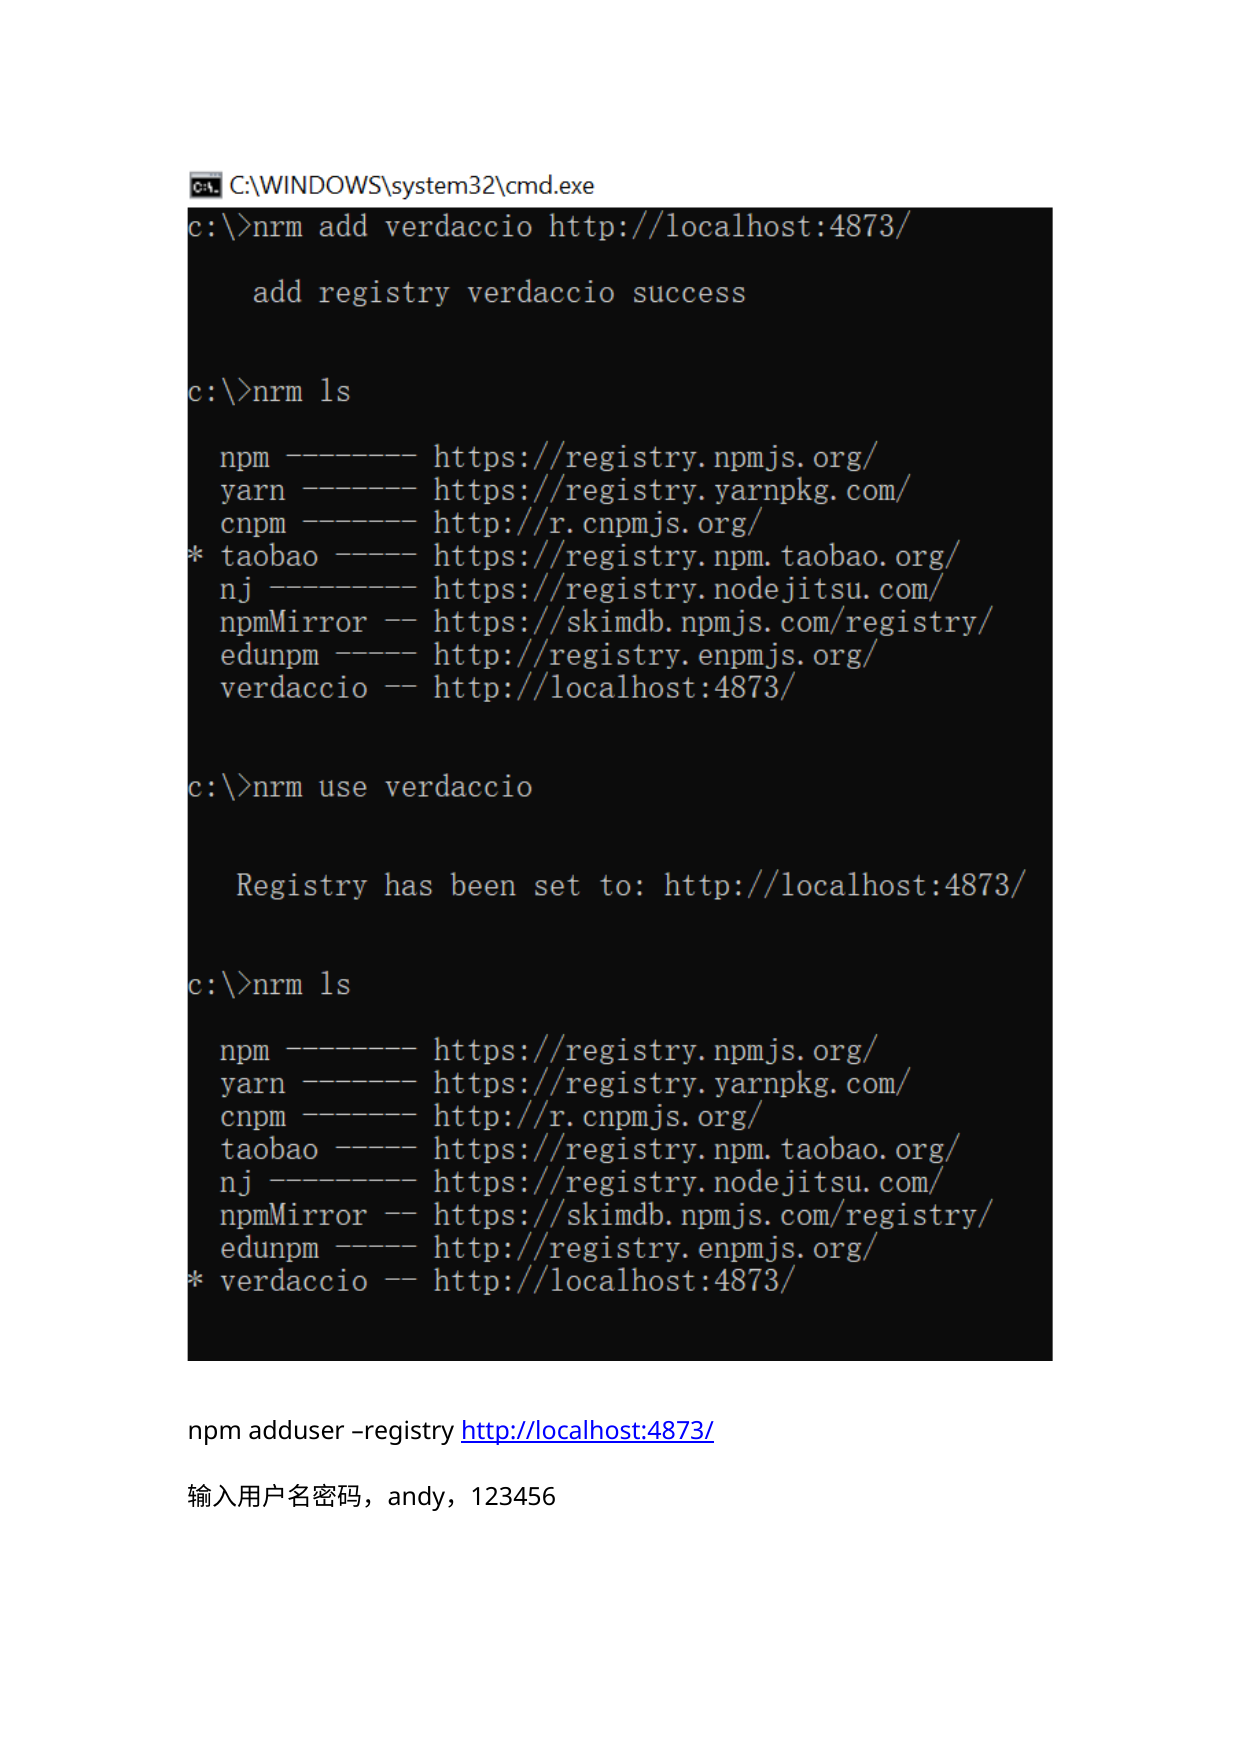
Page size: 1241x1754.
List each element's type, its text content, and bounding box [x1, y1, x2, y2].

picture [187, 162, 1053, 1361]
text 输入用户名密码，andy，123456 [187, 1462, 1053, 1527]
text npm adduser –registry http://localhost:4873/ [187, 1397, 1053, 1462]
